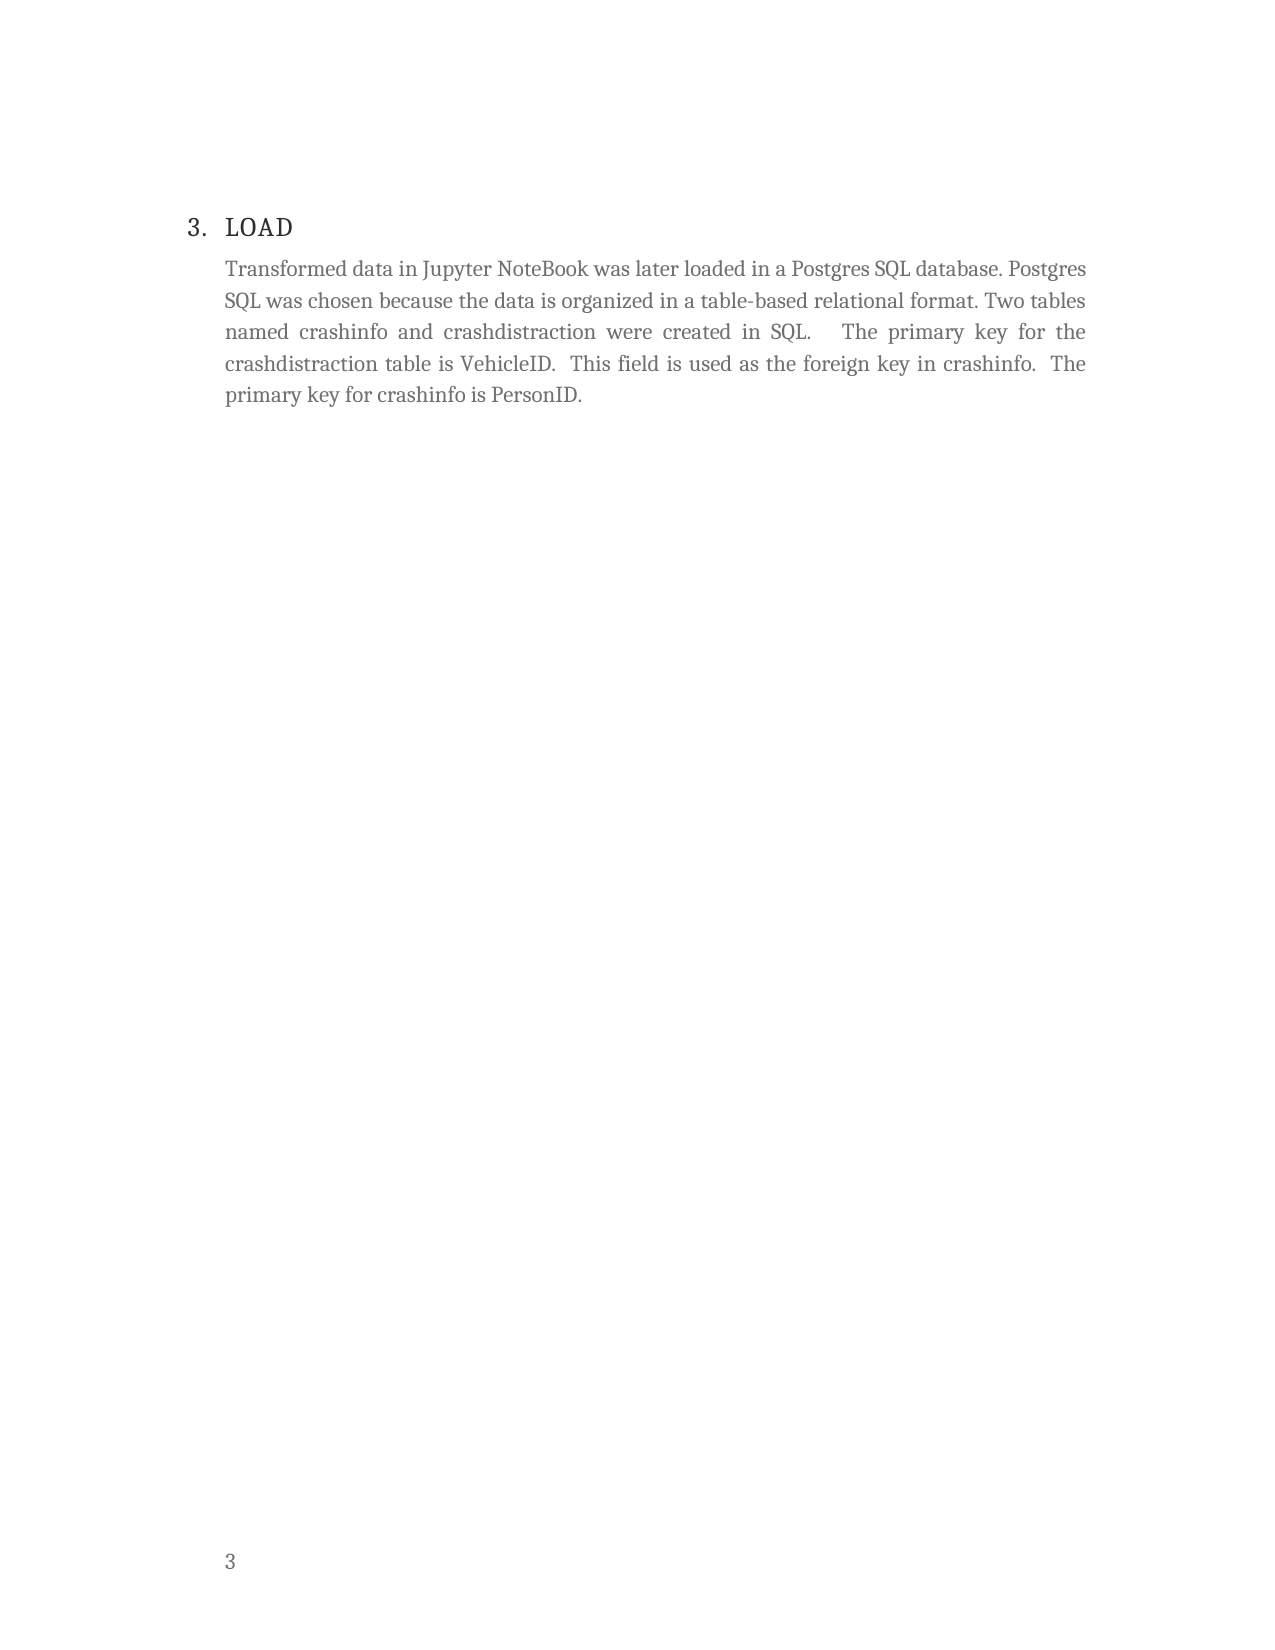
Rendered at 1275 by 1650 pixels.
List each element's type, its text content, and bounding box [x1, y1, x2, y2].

text Transformed data in Jupyter NoteBook was later loaded in a Postgres SQL database. Postgres SQL was chosen because the data is organized in a table-based relational format. Two tables named crashinfo and crashdistraction were created in SQL. The primary key for the crashdistraction table is VehicleID. This field is used as the foreign key in crashinfo. The primary key for crashinfo is PersonID. [225, 256, 1087, 409]
subtitle Load [187, 212, 1087, 244]
